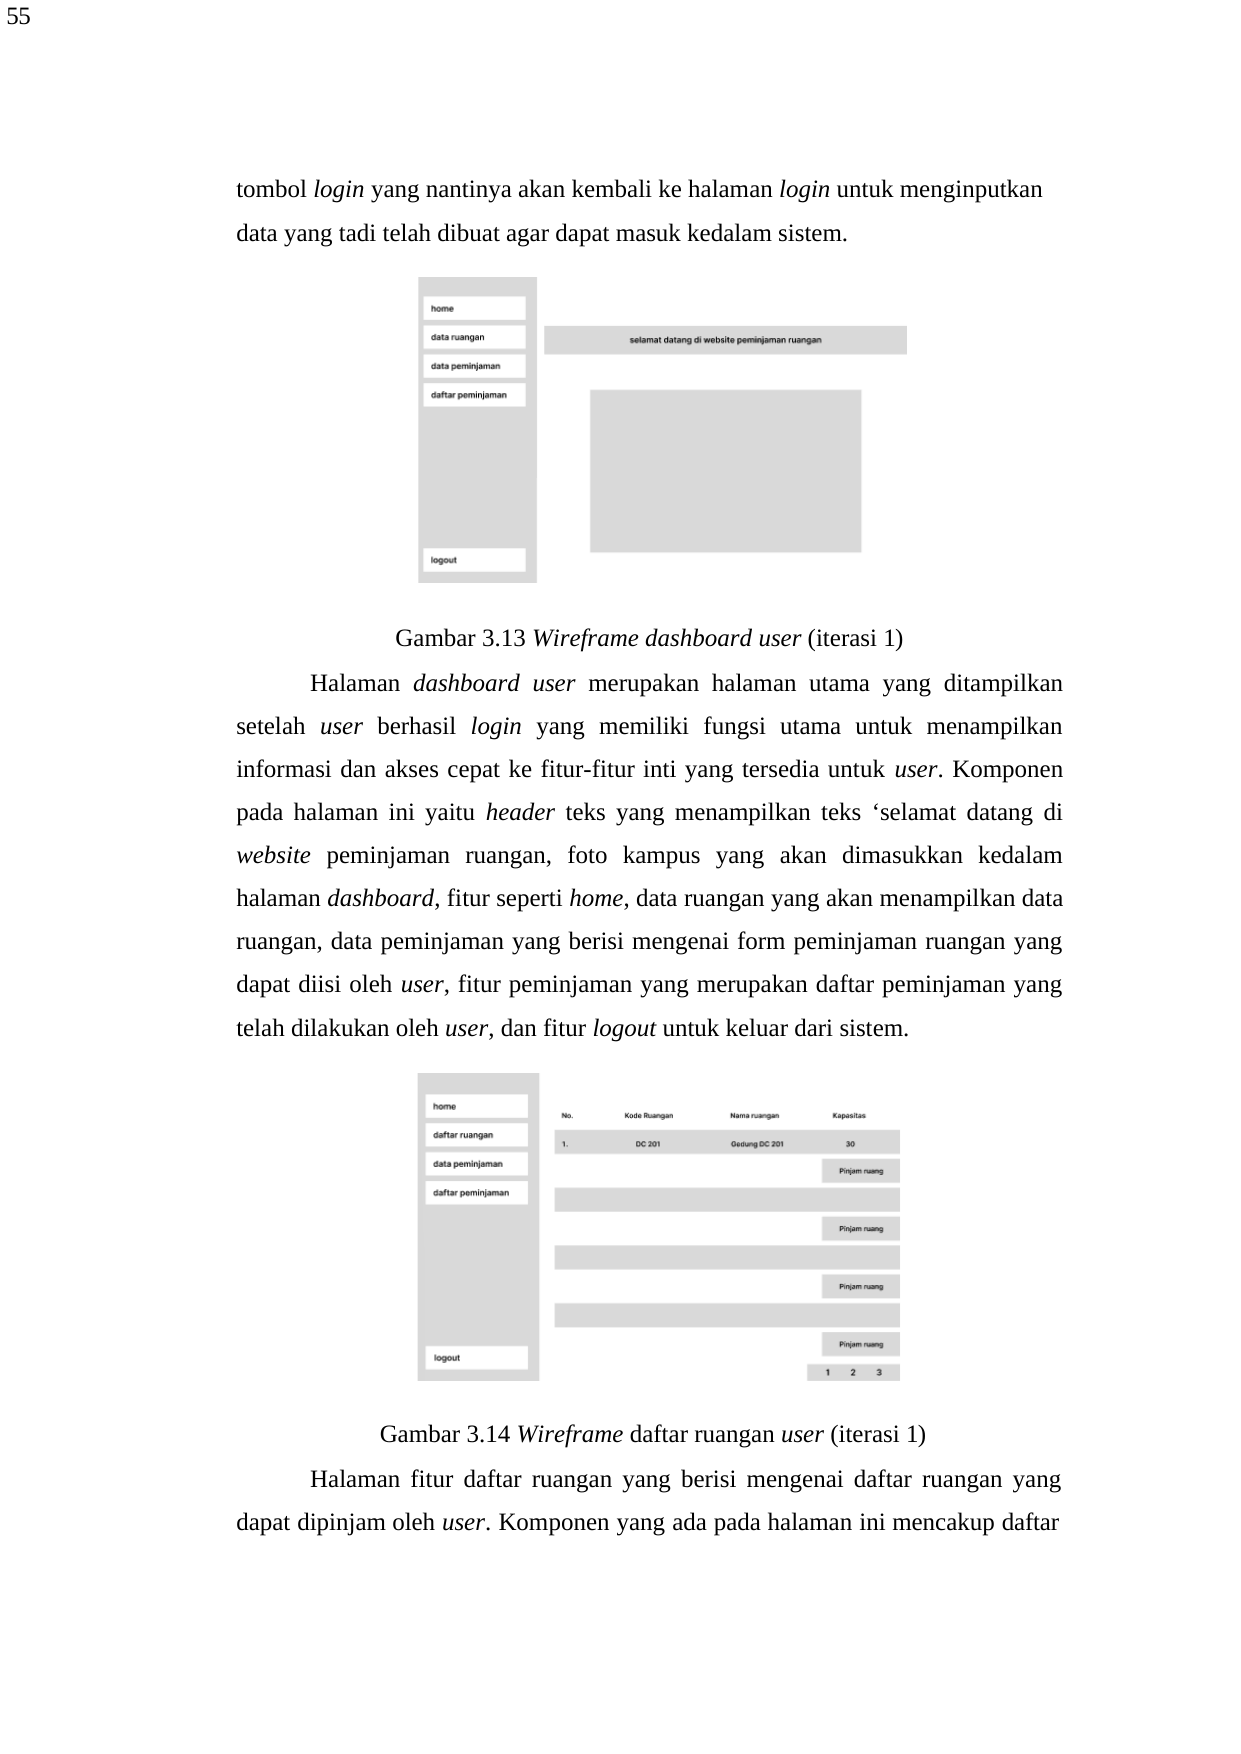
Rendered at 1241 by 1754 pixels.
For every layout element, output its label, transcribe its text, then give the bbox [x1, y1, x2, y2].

text Gambar 3.13 Wireframe dashboard user (iterasi 1) [395, 623, 1078, 651]
text Halaman dashboard user merupakan halaman utama yang ditampilkan setelah user berhasil login yang memiliki fungsi utama untuk menampilkan informasi dan akses cepat ke fitur-fitur inti yang tersedia untuk user. Komponen pada halaman ini yaitu header teks yang menampilkan teks ‘selamat datang di website peminjaman ruangan, foto kampus yang akan dimasukkan kedalam halaman dashboard, fitur seperti home, data ruangan yang akan menampilkan data ruangan, data peminjaman yang berisi mengenai form peminjaman ruangan yang dapat diisi oleh user, fitur peminjaman yang merupakan daftar peminjaman yang telah dilakukan oleh user, dan fitur logout untuk keluar dari sistem. [236, 668, 1063, 1041]
text tombol login yang nantinya akan kembali ke halaman login untuk menginputkan data yang tadi telah dibuat agar dapat masuk kedalam sistem. [236, 174, 1078, 247]
text Gambar 3.14 Wireframe daftar ruangan user (iterasi 1) [379, 1419, 1078, 1448]
picture [418, 277, 907, 583]
picture [417, 1073, 901, 1381]
text Halaman fitur daftar ruangan yang berisi mengenai daftar ruangan yang dapat dipinjam oleh user. Komponen yang ada pada halaman ini mencakup daftar [236, 1464, 1062, 1536]
